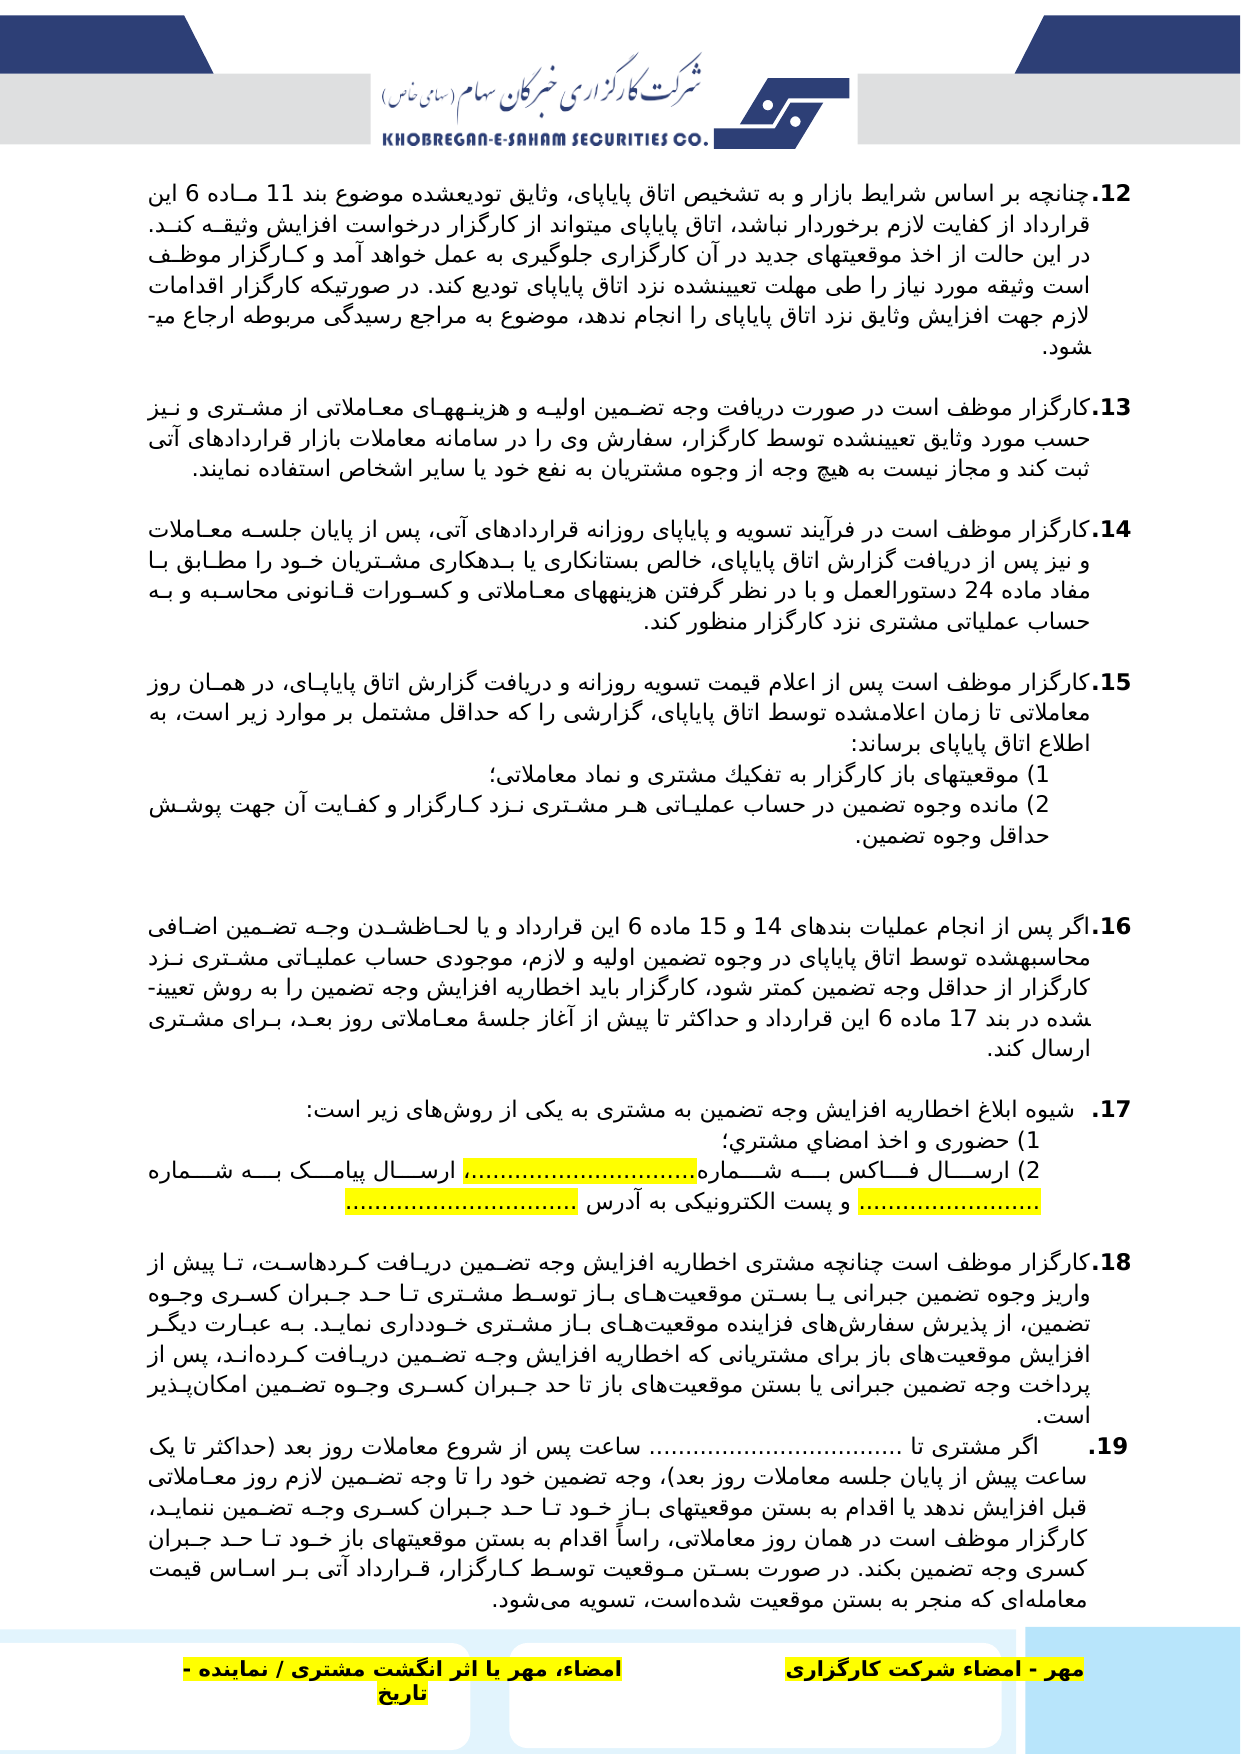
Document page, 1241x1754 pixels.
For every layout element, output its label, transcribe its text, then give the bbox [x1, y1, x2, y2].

text 1) موقعیتهای باز كارگزار به تفكیك مشتری و نماد معاملاتی؛ [148, 761, 1050, 787]
list کارگزار موظف است در صورت دریافت وجه تضمین اولیه و هزینههای معاملاتی از مشتری و نیز حسب مورد وثایق تعیینشده توسط کارگزار، سفارش وی را در سامانه معاملات بازار قراردادهای آتی ثبت کند و مجاز نیست به هیچ وجه از وجوه مشتریان به نفع خود یا سایر اشخاص استفاده نمایند. [148, 394, 1091, 482]
list کارگزار موظف است چنانچه مشتری اخطاریه افزایش وجه تضمین دریافت کردهاست، تا پیش از واریز وجوه تضمین جبرانی یا بستن موقعیت‌های باز توسط مشتری تا حد جبران کسری وجوه تضمین، از پذیرش سفارش‌های فزاینده موقعیت‌های باز مشتری خودداری نماید. به عبارت دیگر افزایش موقعیت‌های باز برای مشتریانی که اخطاریه افزایش وجه تضمین دریافت کرده‌اند، پس از پرداخت وجه تضمین جبرانی یا بستن موقعیت‌های باز تا حد جبران کسری وجوه تضمین امکان‌پذیر است. [148, 1249, 1091, 1429]
list اگر پس از انجام عملیات بندهای 14 و 15 ماده 6 این قرارداد و یا لحاظشدن وجه تضمین اضافی محاسبهشده توسط اتاق پایاپای در وجوه تضمین اولیه و لازم، موجودی حساب عملیاتی مشتری نزد کارگزار از حداقل وجه تضمین کمتر شود، کارگزار باید اخطاریه افزایش وجه تضمین را به روش تعیینشده در بند 17 ماده 6 این قرارداد و حداکثر تا پیش از آغاز جلسۀ معاملاتی روز بعد، برای مشتری ارسال ‌کند. [148, 913, 1091, 1062]
text 2) مانده وجوه تضمین در حساب عملیاتی هر مشتری نزد کارگزار و کفایت آن جهت پوشش حداقل وجوه تضمین. [148, 791, 1050, 849]
list شیوه ابلاغ اخطاریه افزایش وجه تضمین به مشتری به یکی از روش‌های زیر است: [148, 1096, 1091, 1123]
list چنانچه بر اساس شرایط بازار و به تشخیص اتاق پایاپای، وثایق تودیعشده موضوع بند 11 ماده 6 این قرارداد از کفایت لازم برخوردار نباشد، اتاق پایاپای میتواند از کارگزار درخواست افزایش وثیقه کند. در این حالت از اخذ موقعیتهای جدید در آن کارگزاری جلوگیری به عمل خواهد آمد و کارگزار موظف است وثیقه مورد نیاز را طی مهلت تعیینشده نزد اتاق پایاپای تودیع کند. در صورتیکه کارگزار اقدامات لازم جهت افزایش وثایق نزد اتاق پایاپای را انجام ندهد، موضوع به مراجع رسیدگی مربوطه ارجاع میشود. [148, 180, 1091, 360]
list کارگزار موظف است در فرآیند تسویه و پایاپای روزانه قراردادهای آتی، پس از پایان جلسه معاملات و نیز پس از دریافت گزارش اتاق پایاپای، خالص بستانکاری یا بدهکاری مشتریان خود را مطابق با مفاد ماده 24 دستورالعمل و با در نظر گرفتن هزینههای معاملاتی و کسورات قانونی محاسبه و به حساب عملیاتی مشتری نزد کارگزار منظور کند. [148, 516, 1091, 635]
text 2) ارسال فاکس به شماره...............................، ارسال پیامک به شماره ......................... و پست الکترونیکی به آدرس ................................ [148, 1158, 1041, 1215]
text 1) حضوری و اخذ امضاي مشتري؛ [148, 1127, 1041, 1154]
list اگر مشتری تا ................................... ساعت پس از شروع معاملات روز بعد (حداکثر تا یک ساعت پیش از پایان جلسه معاملات روز بعد)، وجه تضمین خود را تا وجه تضمین لازم روز معاملاتی قبل افزایش ندهد یا اقدام به بستن موقعیتهای باز خود تا حد جبران کسری وجه تضمین ننماید، کارگزار موظف است در همان روز معاملاتی، راساً اقدام به بستن موقعیتهای باز خود تا حد جبران کسری وجه تضمین بکند. در صورت بستن موقعیت توسط کارگزار، قرارداد آتی بر اساس قیمت معامله‌‌ای که منجر به بستن موقعیت شده‌است، تسویه می‌شود. [148, 1433, 1087, 1613]
list کارگزار موظف است پس از اعلام قیمت تسویه روزانه و دریافت گزارش اتاق پایاپای، در همان روز معاملاتی تا زمان اعلامشده توسط اتاق پایاپای، گزارشی را که حداقل مشتمل بر موارد زیر است، به اطلاع اتاق پایاپای برساند: [148, 669, 1091, 757]
picture [382, 51, 708, 146]
